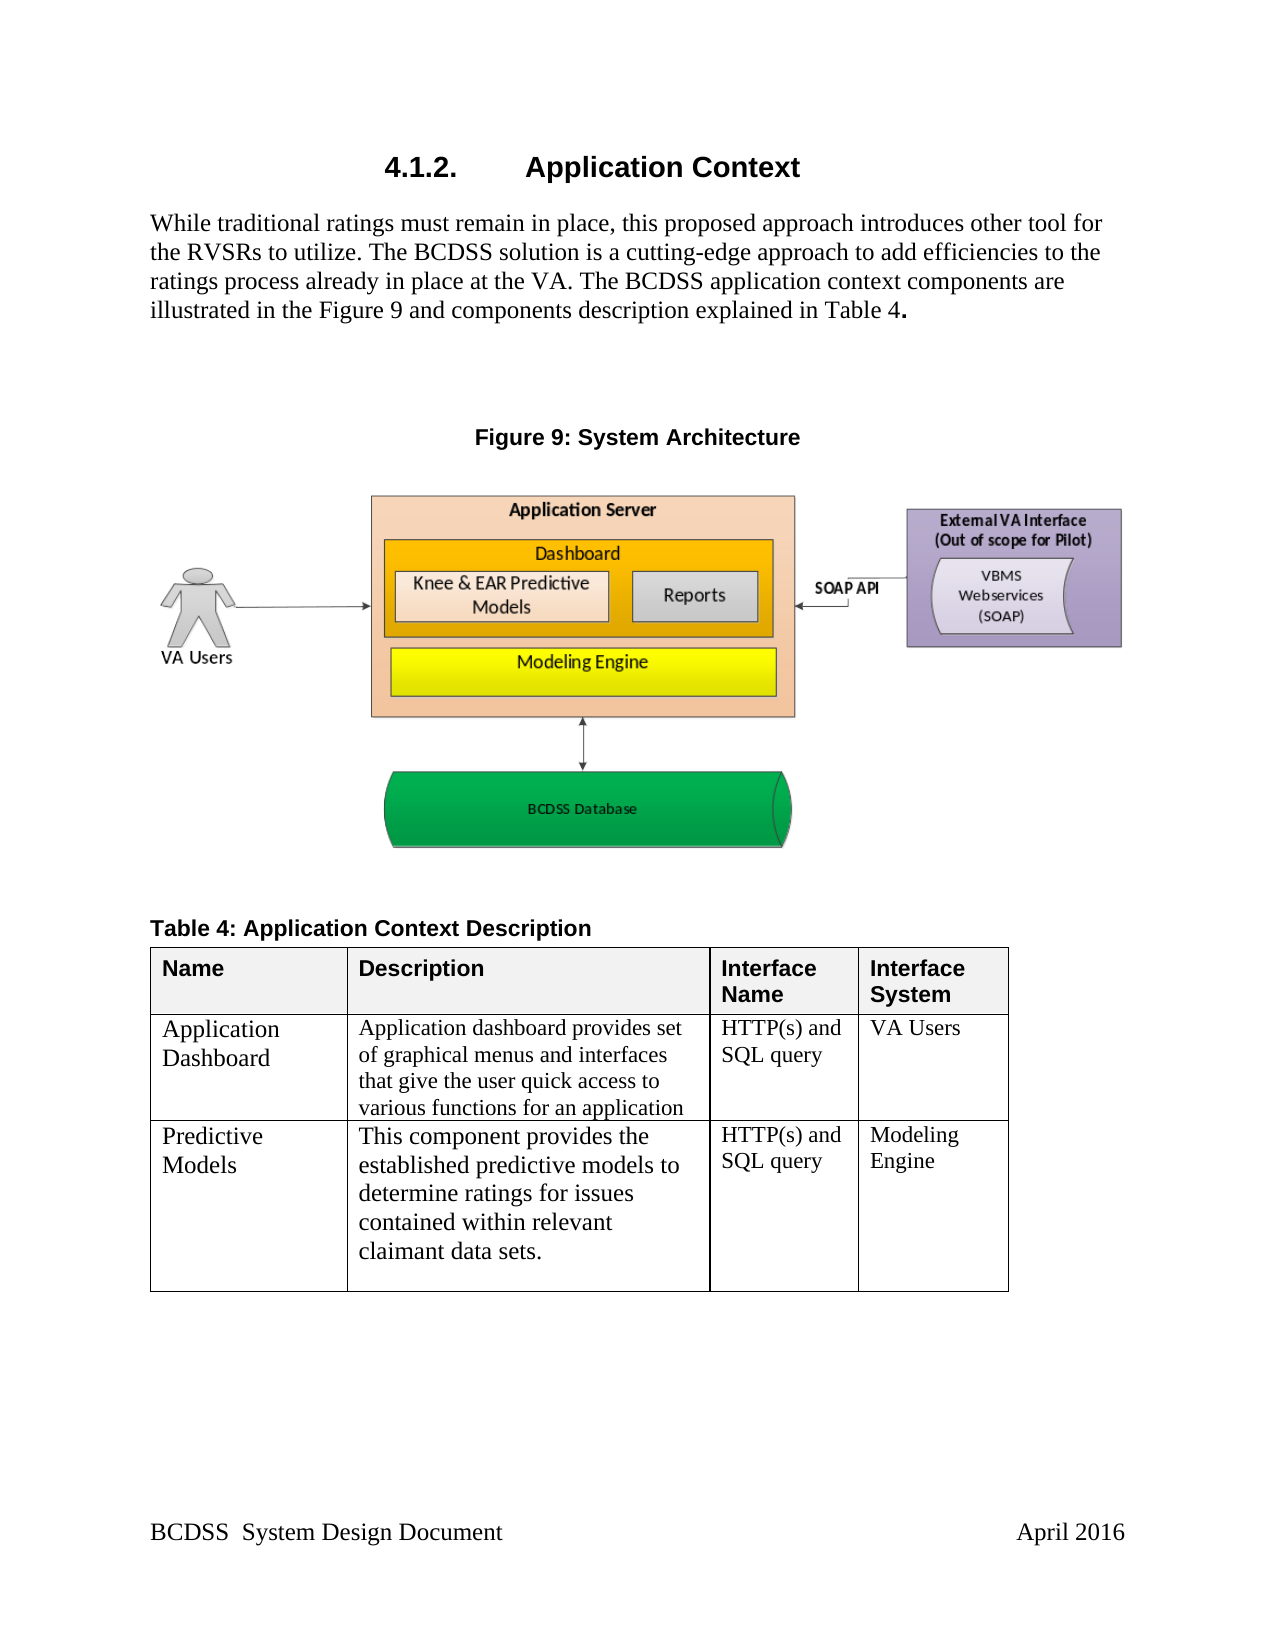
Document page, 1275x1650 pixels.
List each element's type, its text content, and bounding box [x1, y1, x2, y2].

table_header Interface Name [711, 948, 858, 1013]
text While traditional ratings must remain in place, this proposed approach introduces other tool for the RVSRs to utilize. The BCDSS solution is a cutting-edge approach to add efficiencies to the ratings process already in place at the VA. The BCDSS application context components are illustrated in the Figure 9 and components description explained in Table 4. [150, 208, 1125, 324]
table_cell This component provides the established predictive models to determine ratings for issues contained within relevant claimant data sets. [348, 1121, 709, 1291]
table_cell Modeling Engine [859, 1121, 1008, 1291]
table_cell VA Users [859, 1015, 1008, 1120]
text Figure 9: System Architecture [150, 424, 1125, 450]
text Table 4: Application Context Description [150, 914, 1125, 941]
table_cell HTTP(s) and SQL query [711, 1015, 858, 1120]
table_header Name [151, 948, 347, 1013]
table_header Description [348, 948, 709, 1013]
table_header Interface System [859, 948, 1008, 1013]
table_cell Application Dashboard [151, 1015, 347, 1120]
subtitle Application Context [384, 150, 1125, 183]
table_cell Application dashboard provides set of graphical menus and interfaces that give the user quick access to various functions for an application [348, 1015, 709, 1120]
table_cell HTTP(s) and SQL query [711, 1121, 858, 1291]
table_cell Predictive Models [151, 1121, 347, 1291]
